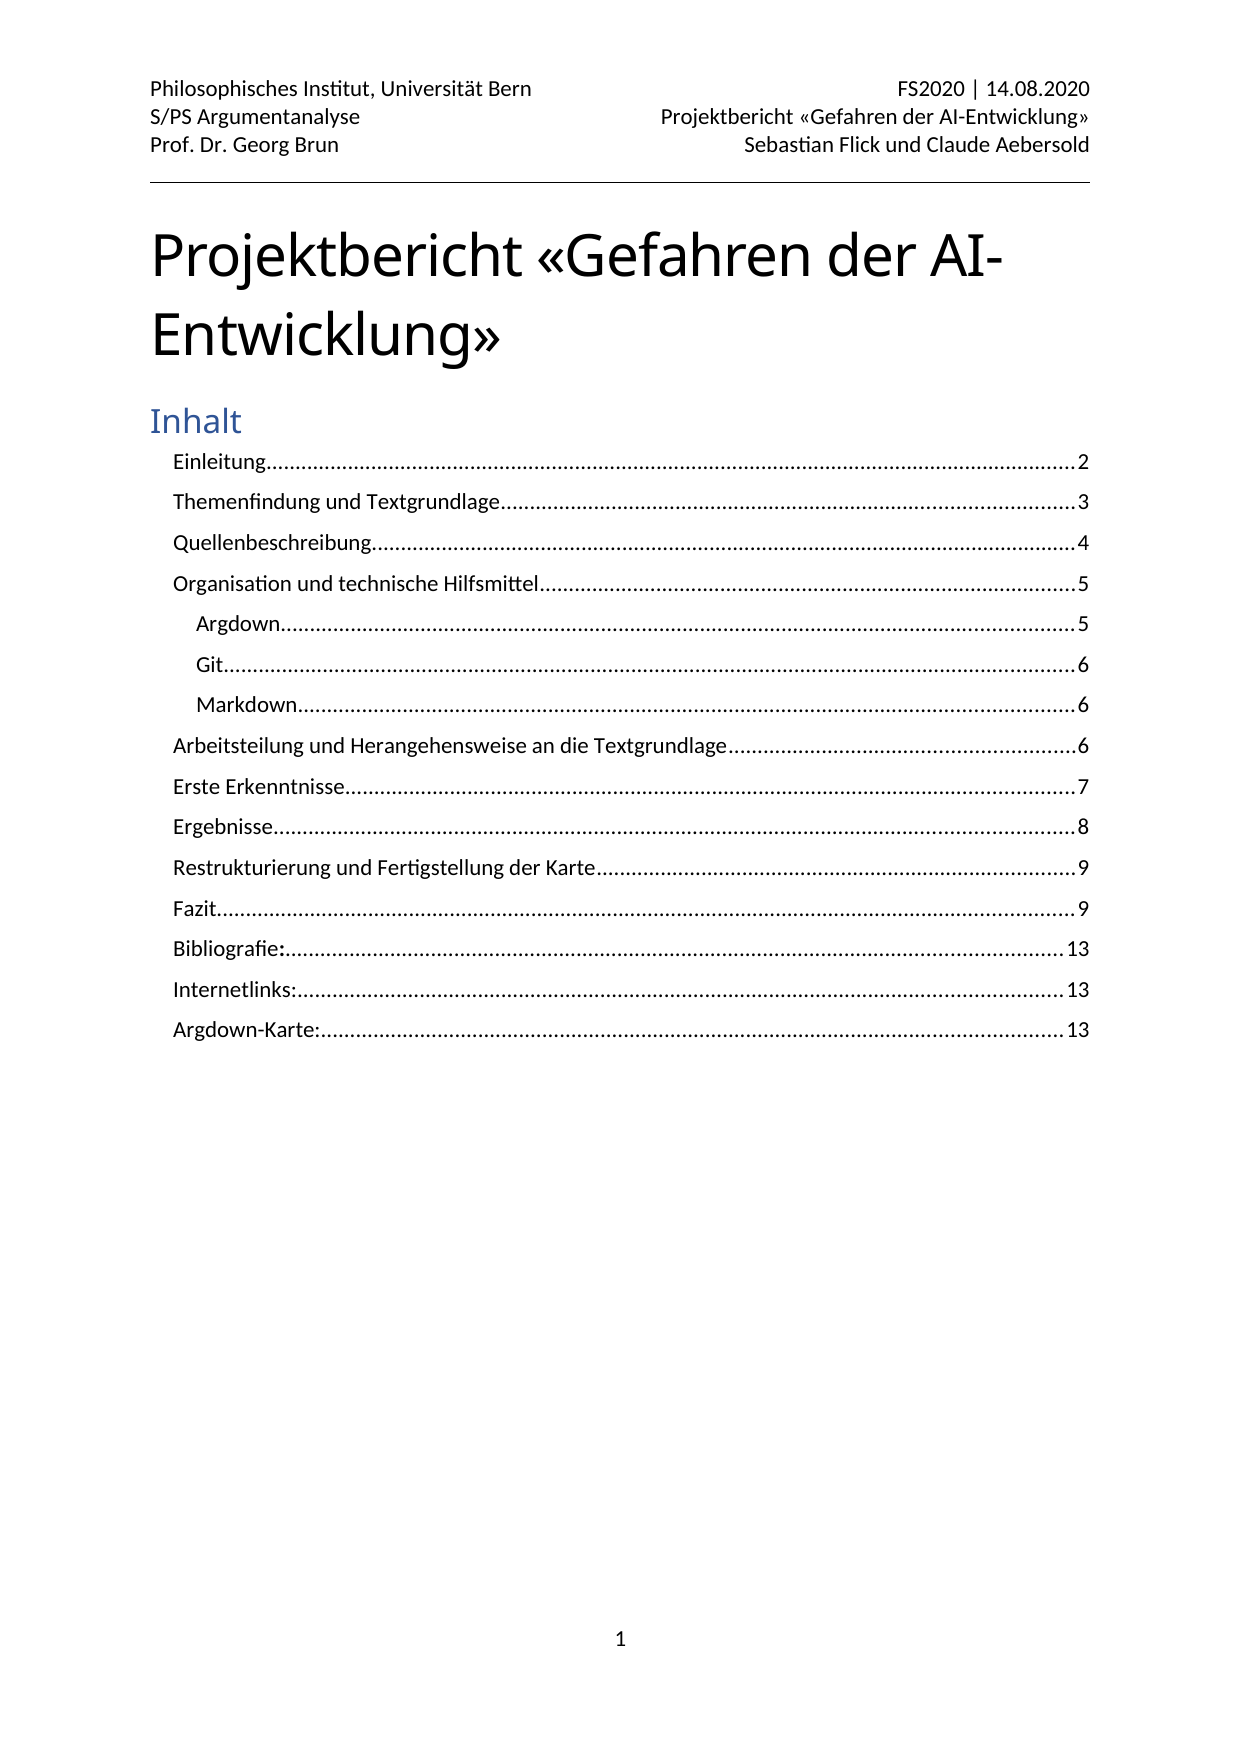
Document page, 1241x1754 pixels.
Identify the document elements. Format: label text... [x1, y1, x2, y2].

title Projektbericht «Gefahren der AI-Entwicklung» [150, 214, 1090, 373]
